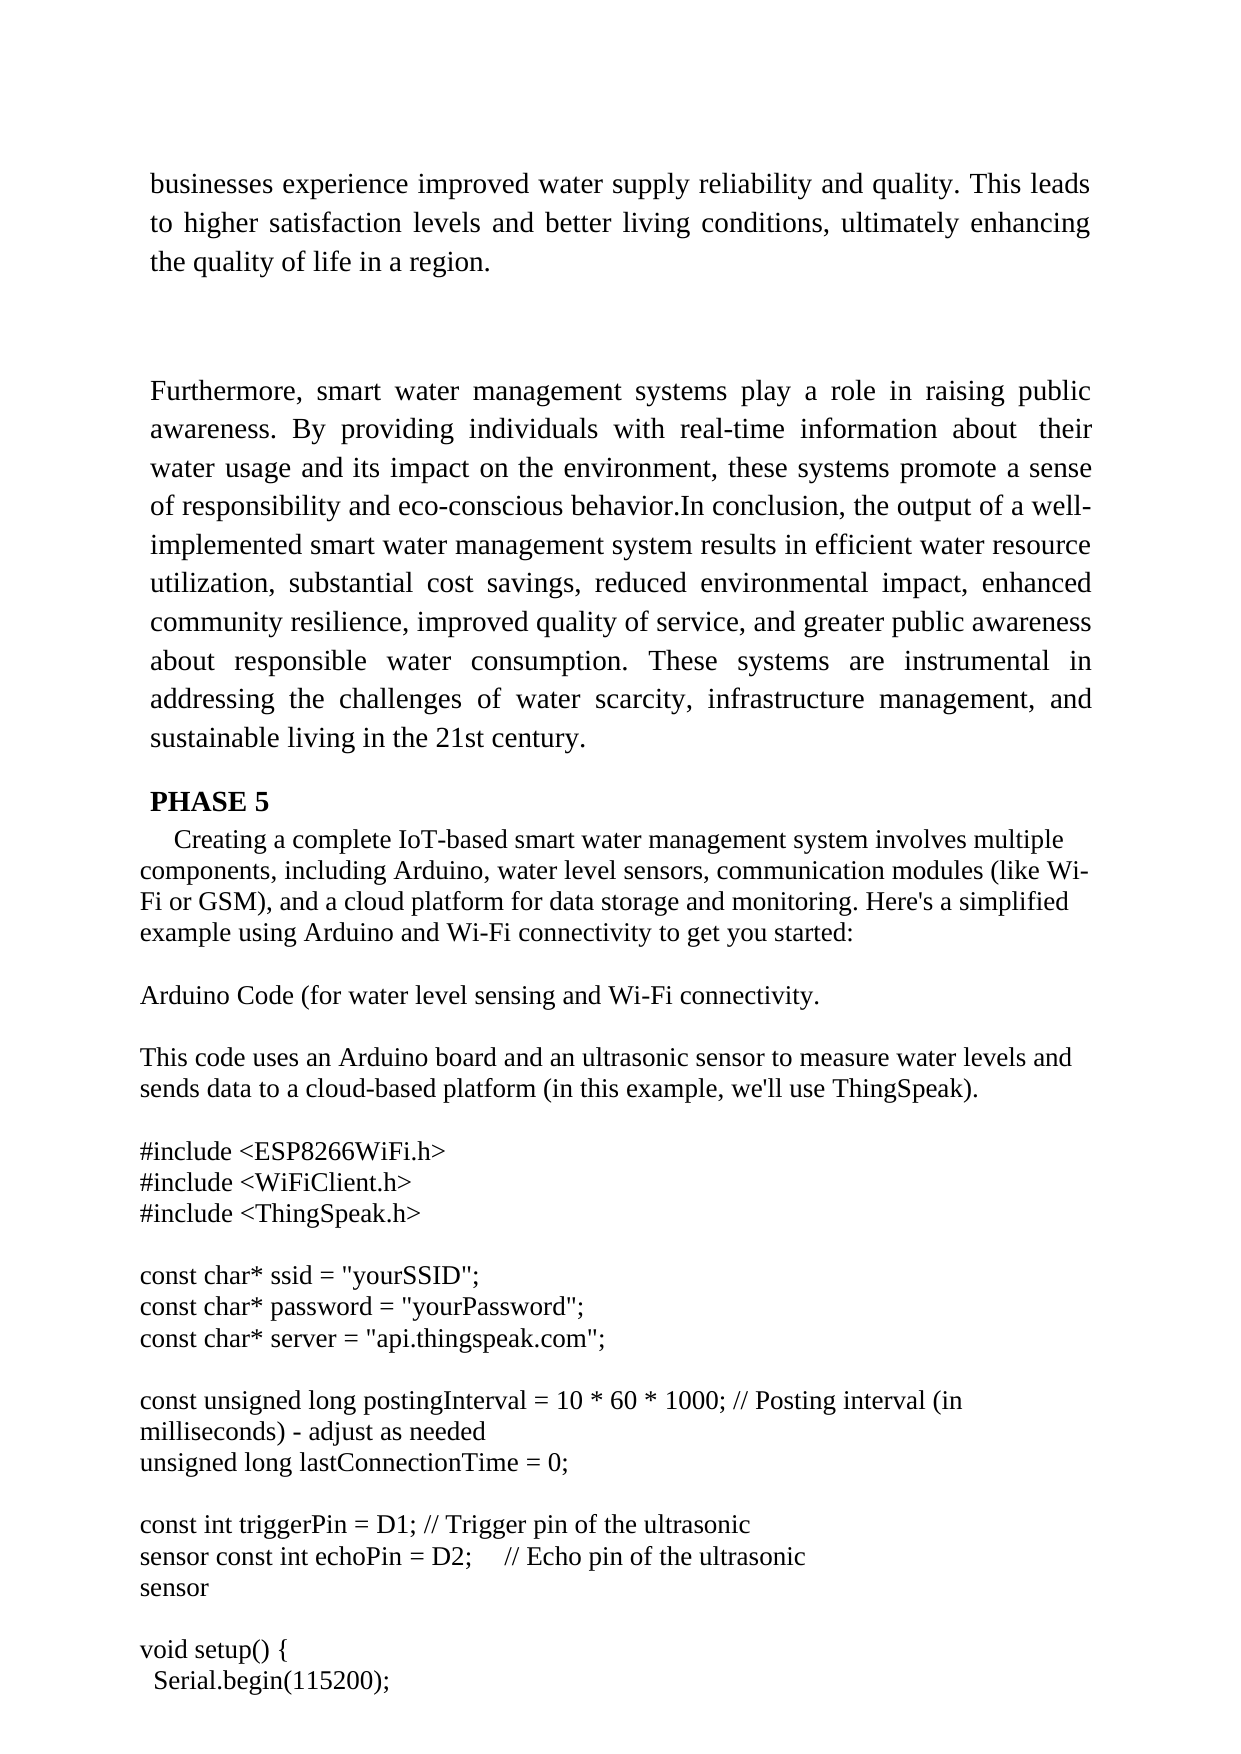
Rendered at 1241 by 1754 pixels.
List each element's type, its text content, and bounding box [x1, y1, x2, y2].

text businesses experience improved water supply reliability and quality. This leads to higher satisfaction levels and better living conditions, ultimately enhancing the quality of life in a region. [150, 167, 1091, 277]
subtitle PHASE 5 [150, 784, 1109, 818]
text const char* ssid = "yourSSID"; [139, 1259, 1109, 1290]
text Creating a complete IoT-based smart water management system involves multiple components, including Arduino, water level sensors, communication modules (like Wi- Fi or GSM), and a cloud platform for data storage and monitoring. Here's a simplified example using Arduino and Wi-Fi connectivity to get you started: [139, 823, 1098, 948]
text unsigned long lastConnectionTime = 0; [139, 1446, 1109, 1477]
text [139, 1633, 459, 1696]
text Furthermore, smart water management systems play a role in raising public awareness. By providing individuals with real-time information about their water usage and its impact on the environment, these systems promote a sense of responsibility and eco-conscious behavior.In conclusion, the output of a well- implemented smart water management system results in efficient water resource utilization, substantial cost savings, reduced environmental impact, enhanced community resilience, improved quality of service, and greater public awareness about responsible water consumption. These systems are instrumental in addressing the challenges of water scarcity, infrastructure management, and sustainable living in the 21st century. [150, 373, 1092, 753]
text const char* password = "yourPassword"; const char* server = "api.thingspeak.com"; [139, 1291, 606, 1353]
text Arduino Code (for water level sensing and Wi-Fi connectivity. [139, 979, 1109, 1010]
text #include <ESP8266WiFi.h> #include <WiFiClient.h> #include <ThingSpeak.h> [139, 1135, 448, 1228]
text const int triggerPin = D1; // Trigger pin of the ultrasonic sensor const int echoPin = D2; // Echo pin of the ultrasonic sensor [139, 1508, 826, 1602]
text const unsigned long postingInterval = 10 * 60 * 1000; // Posting interval (in milliseconds) - adjust as needed [139, 1384, 989, 1446]
text This code uses an Arduino board and an ultrasonic sensor to measure water levels and sends data to a cloud-based platform (in this example, we'll use ThingSpeak). [139, 1042, 1109, 1103]
